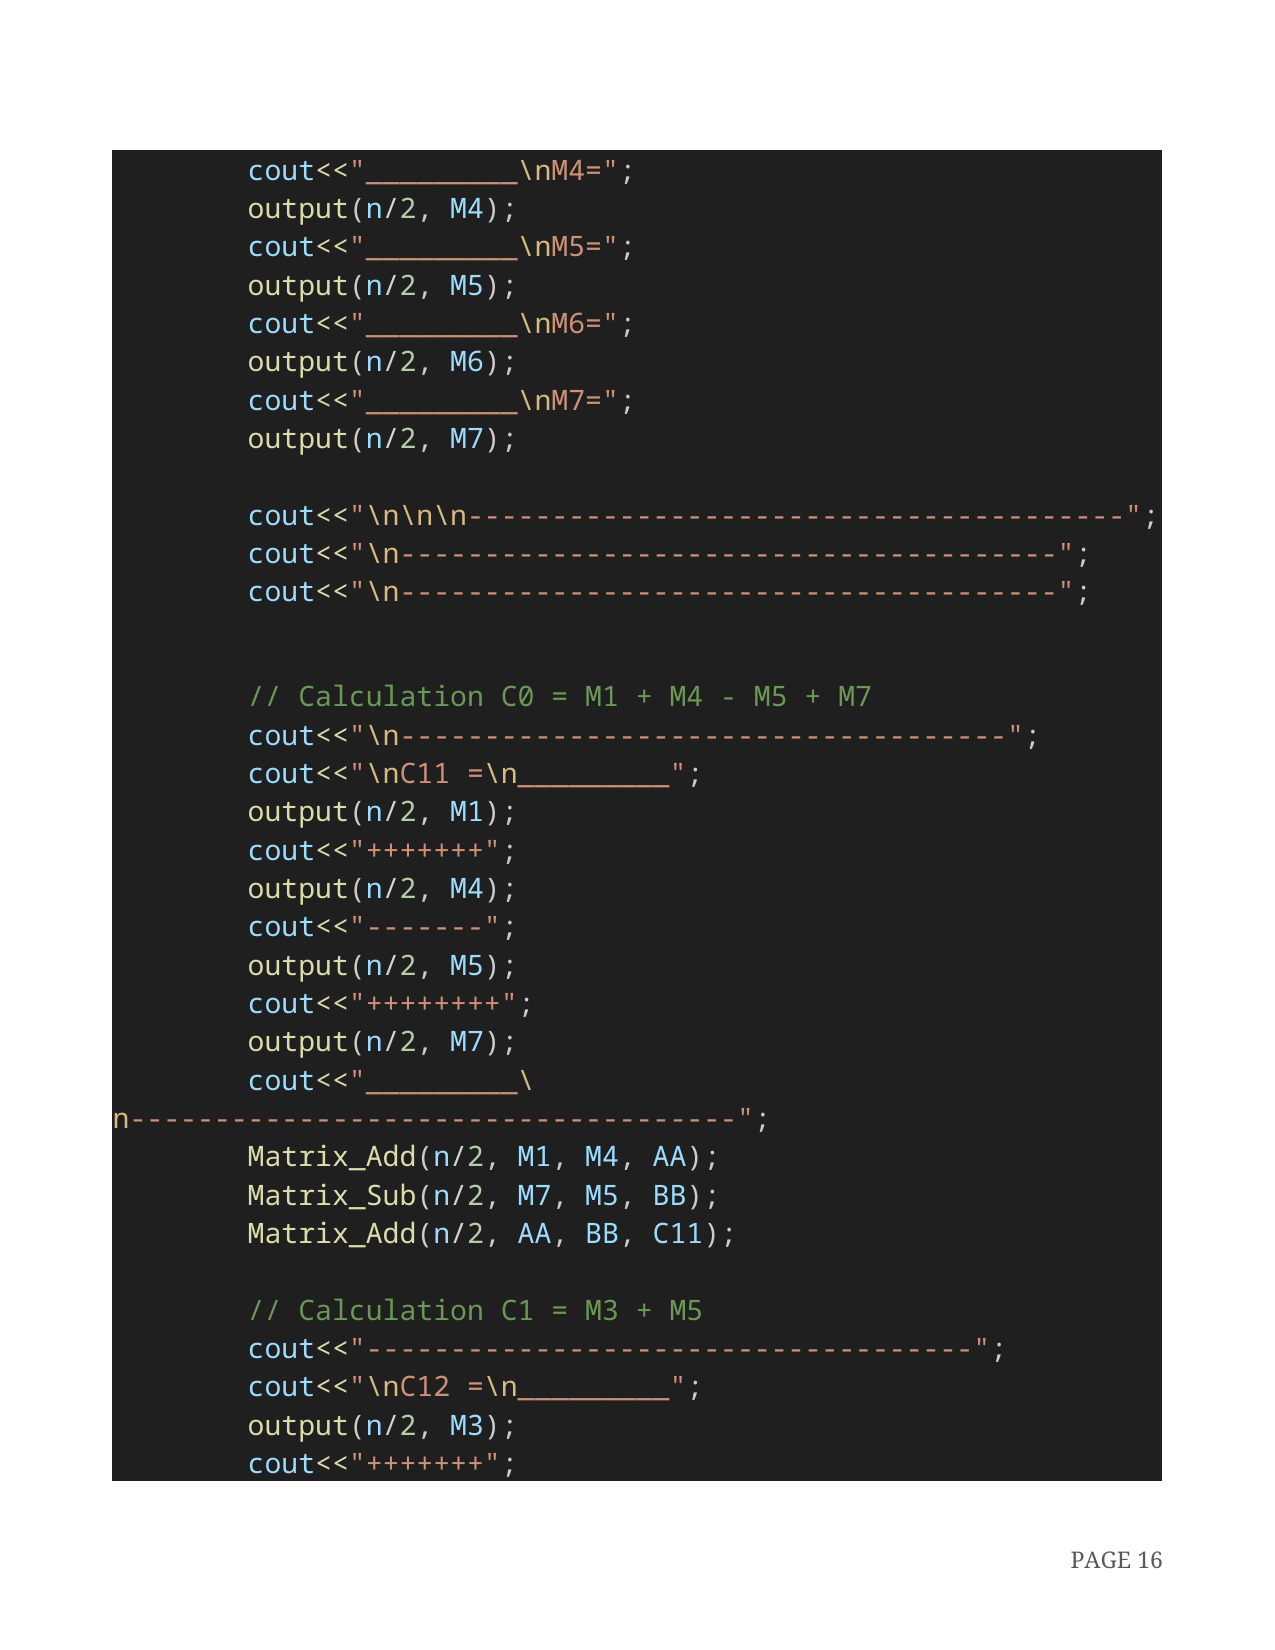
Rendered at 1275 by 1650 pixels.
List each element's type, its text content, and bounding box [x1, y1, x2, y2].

text output(n/2, M7); [112, 1021, 1162, 1060]
text Matrix_Add(n/2, M1, M4, AA); [112, 1136, 1162, 1175]
text cout<<"_________\nM4="; [112, 150, 1162, 188]
text cout<<"_________\nM6="; [112, 303, 1162, 342]
text Matrix_Sub(n/2, M7, M5, BB); [112, 1175, 1162, 1213]
text cout<<"_________\nM7="; [112, 380, 1162, 418]
text cout<<"\nC11 =\n_________"; [112, 753, 1162, 791]
text cout<<"+++++++"; [112, 830, 1162, 868]
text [112, 1328, 1162, 1366]
text output(n/2, M6); [112, 342, 1162, 380]
text // Calculation C0 = M1 + M4 - M5 + M7 [112, 676, 1162, 715]
text cout<<"\n------------------------------------"; [112, 715, 1162, 753]
text output(n/2, M4); [112, 868, 1162, 906]
text output(n/2, M4); [112, 188, 1162, 227]
text output(n/2, M7); [112, 418, 1162, 457]
text cout<<"\nC12 =\n_________"; [112, 1366, 1162, 1405]
text cout<<"_________\nM5="; [112, 227, 1162, 265]
text output(n/2, M5); [112, 945, 1162, 983]
text output(n/2, M5); [112, 265, 1162, 303]
text cout<<"++++++++"; [112, 983, 1162, 1021]
text // Calculation C1 = M3 + M5 [112, 1290, 1162, 1328]
text cout<<"\n---------------------------------------"; [112, 533, 1162, 572]
text output(n/2, M1); [112, 791, 1162, 830]
text cout<<"-------"; [112, 906, 1162, 945]
text Matrix_Add(n/2, AA, BB, C11); [112, 1213, 1162, 1251]
text cout<<"\n---------------------------------------"; [112, 572, 1162, 610]
text cout<<"_________\n------------------------------------"; [112, 1060, 1162, 1136]
text cout<<"+++++++"; [112, 1443, 1162, 1481]
text output(n/2, M3); [112, 1405, 1162, 1443]
text cout<<"\n\n\n---------------------------------------"; [112, 495, 1162, 533]
